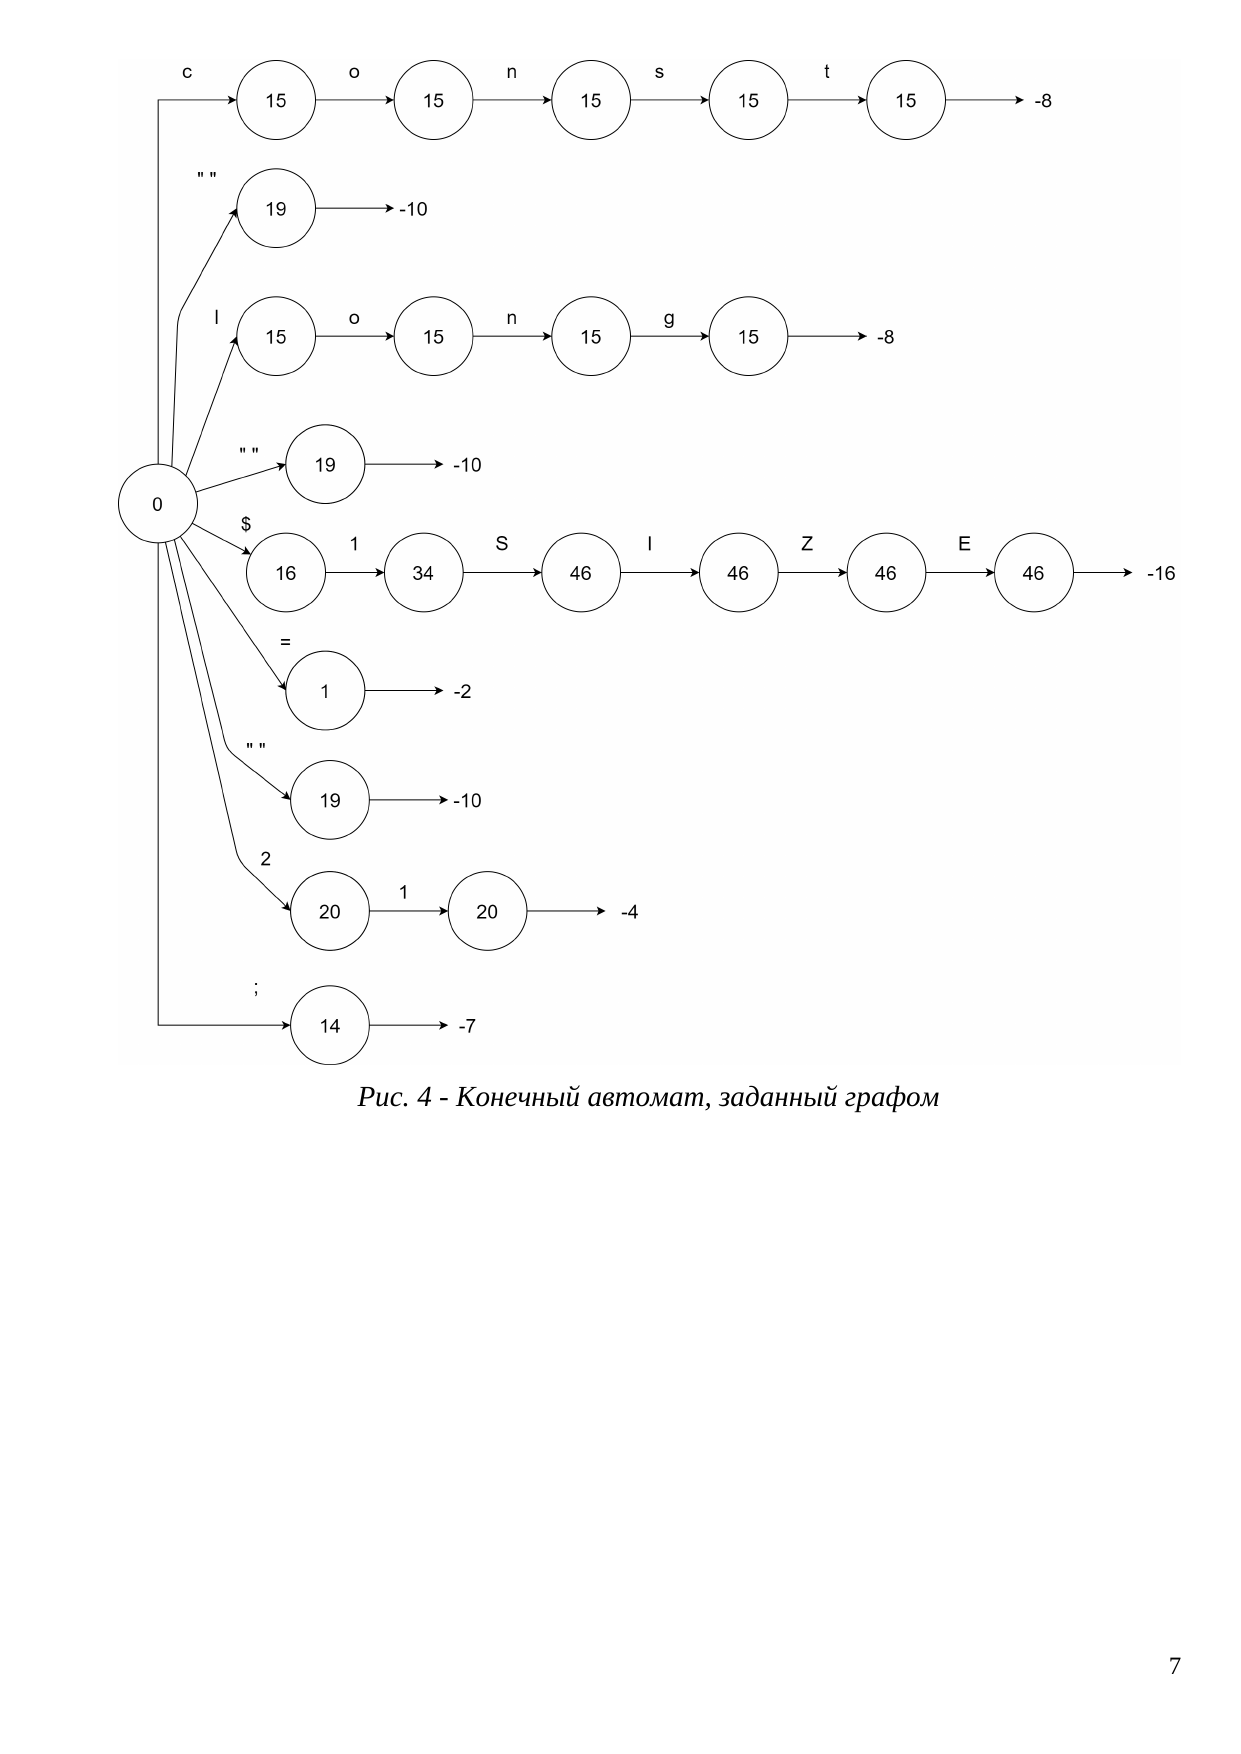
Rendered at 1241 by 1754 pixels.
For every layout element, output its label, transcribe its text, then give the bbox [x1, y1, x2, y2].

text Рис. 4 - Конечный автомат, заданный графом [118, 1079, 1181, 1113]
picture [118, 59, 1182, 1065]
